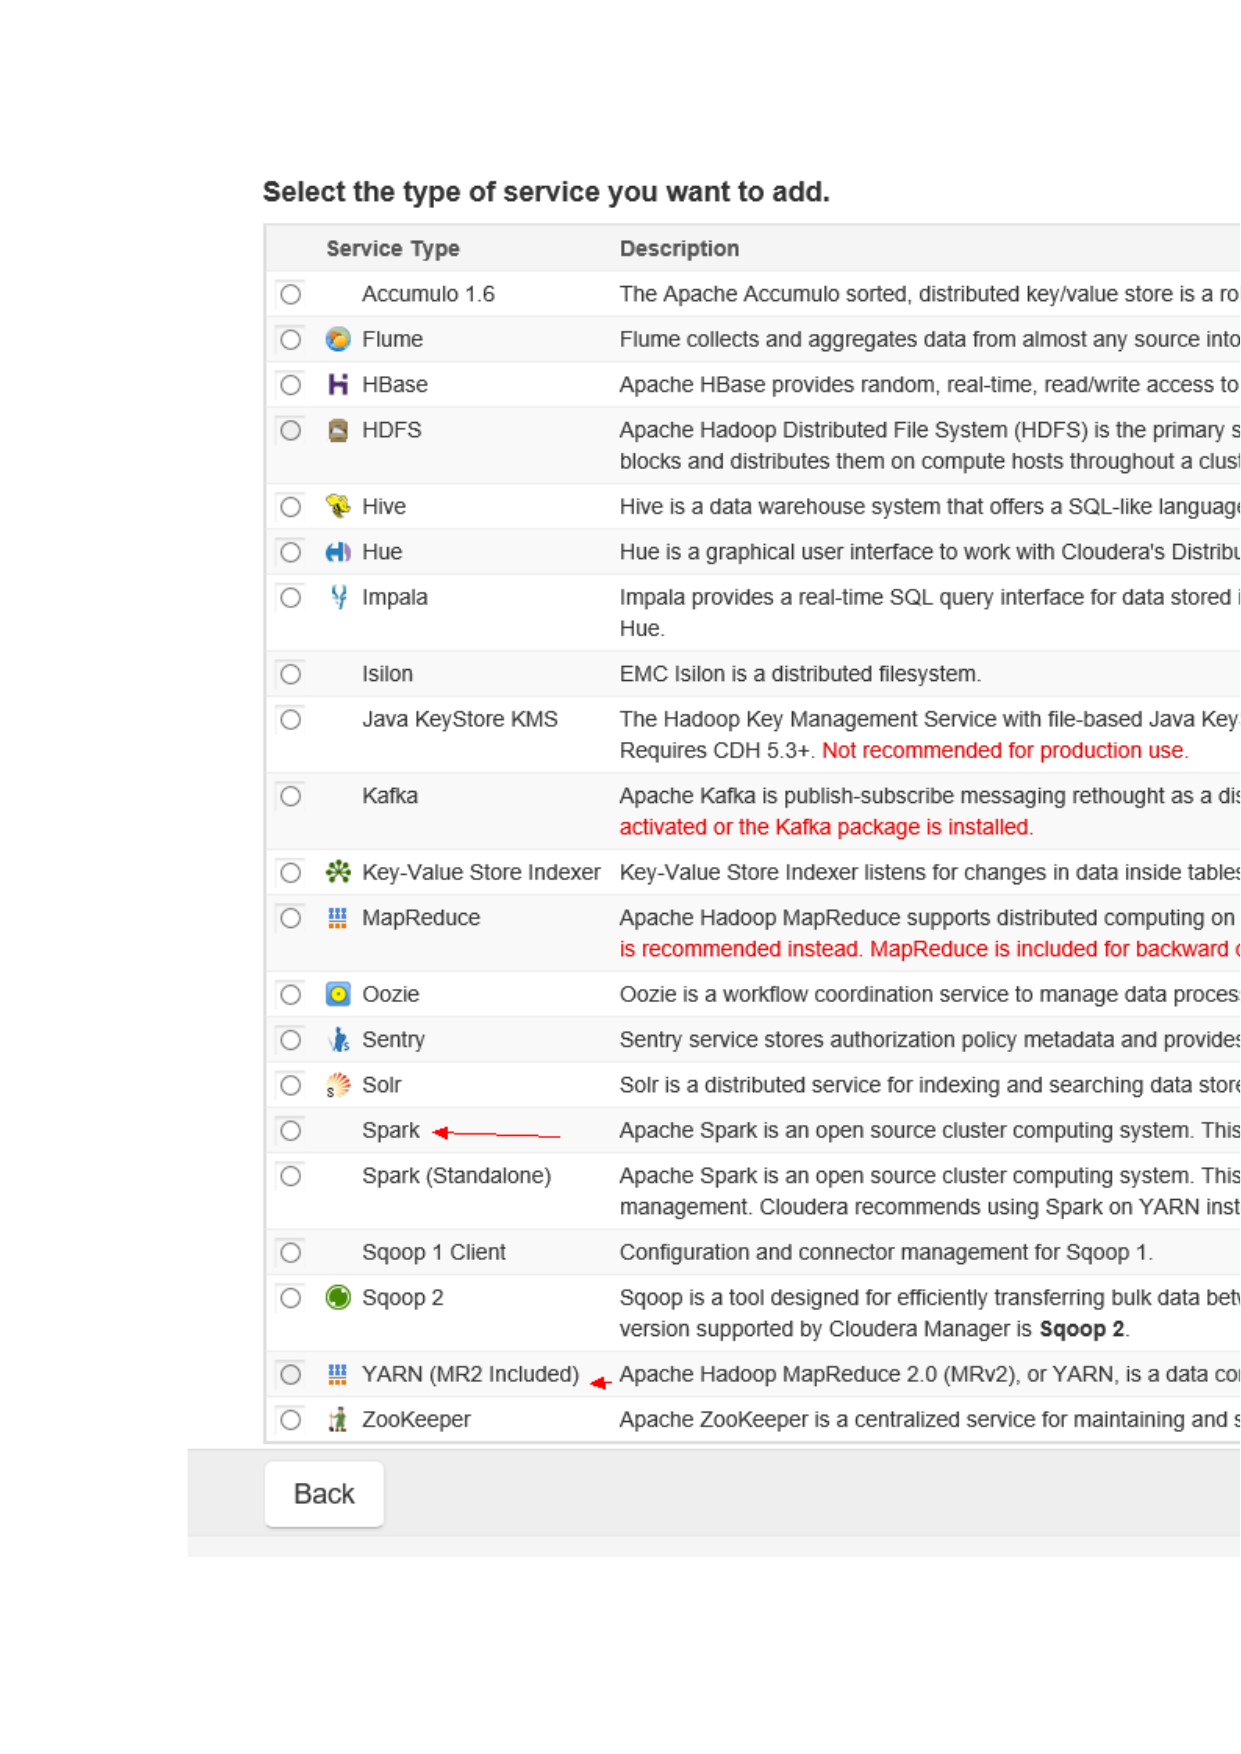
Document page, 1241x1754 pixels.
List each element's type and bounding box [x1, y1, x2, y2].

picture [187, 162, 1241, 1557]
